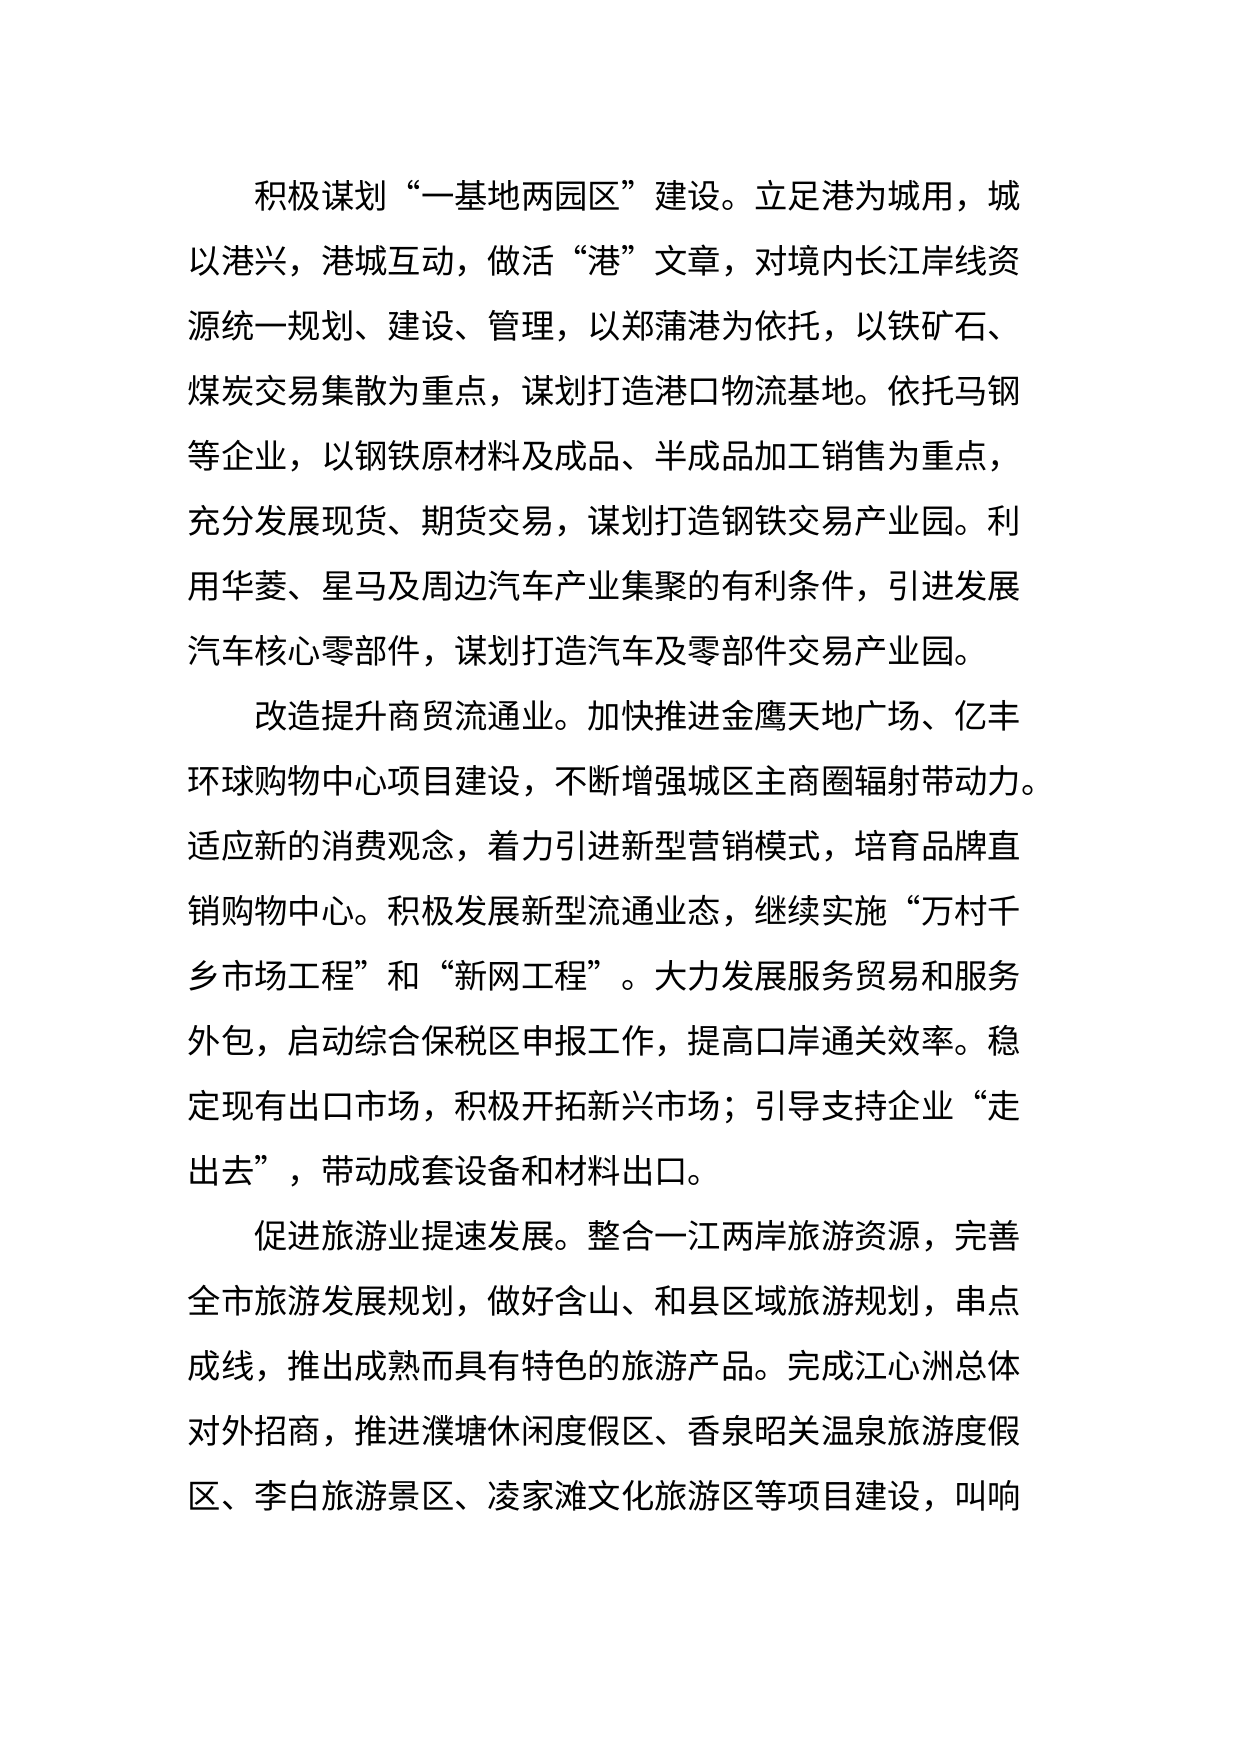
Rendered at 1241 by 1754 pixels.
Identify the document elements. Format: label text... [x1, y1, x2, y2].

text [187, 1202, 1053, 1527]
text 积极谋划“一基地两园区”建设。立足港为城用，城以港兴，港城互动，做活“港”文章，对境内长江岸线资源统一规划、建设、管理，以郑蒲港为依托，以铁矿石、煤炭交易集散为重点，谋划打造港口物流基地。依托马钢等企业，以钢铁原材料及成品、半成品加工销售为重点，充分发展现货、期货交易，谋划打造钢铁交易产业园。利用华菱、星马及周边汽车产业集聚的有利条件，引进发展汽车核心零部件，谋划打造汽车及零部件交易产业园。 [187, 162, 1053, 682]
text 改造提升商贸流通业。加快推进金鹰天地广场、亿丰环球购物中心项目建设，不断增强城区主商圈辐射带动力。适应新的消费观念，着力引进新型营销模式，培育品牌直销购物中心。积极发展新型流通业态，继续实施“万村千乡市场工程”和“新网工程”。大力发展服务贸易和服务外包，启动综合保税区申报工作，提高口岸通关效率。稳定现有出口市场，积极开拓新兴市场；引导支持企业“走出去”，带动成套设备和材料出口。 [187, 682, 1053, 1202]
